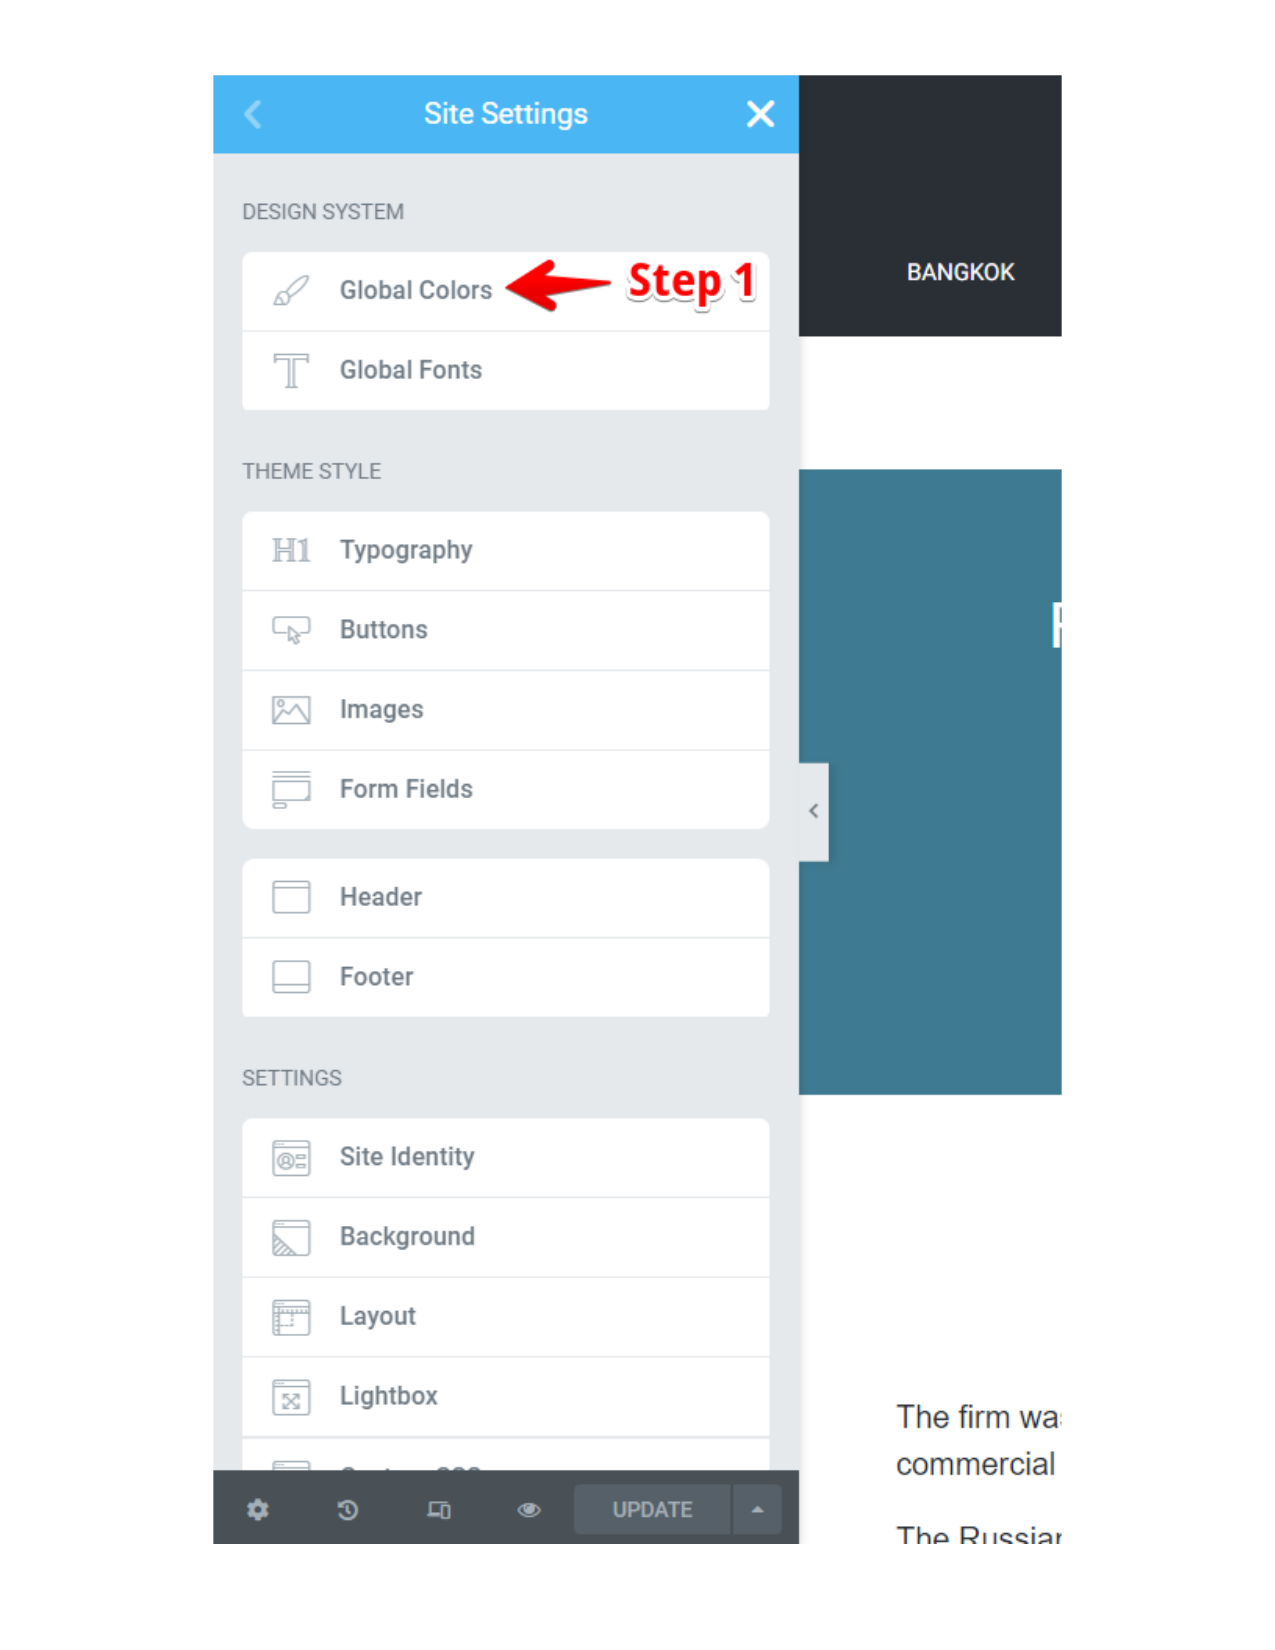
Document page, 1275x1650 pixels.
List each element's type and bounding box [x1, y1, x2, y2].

picture [213, 75, 1062, 1544]
